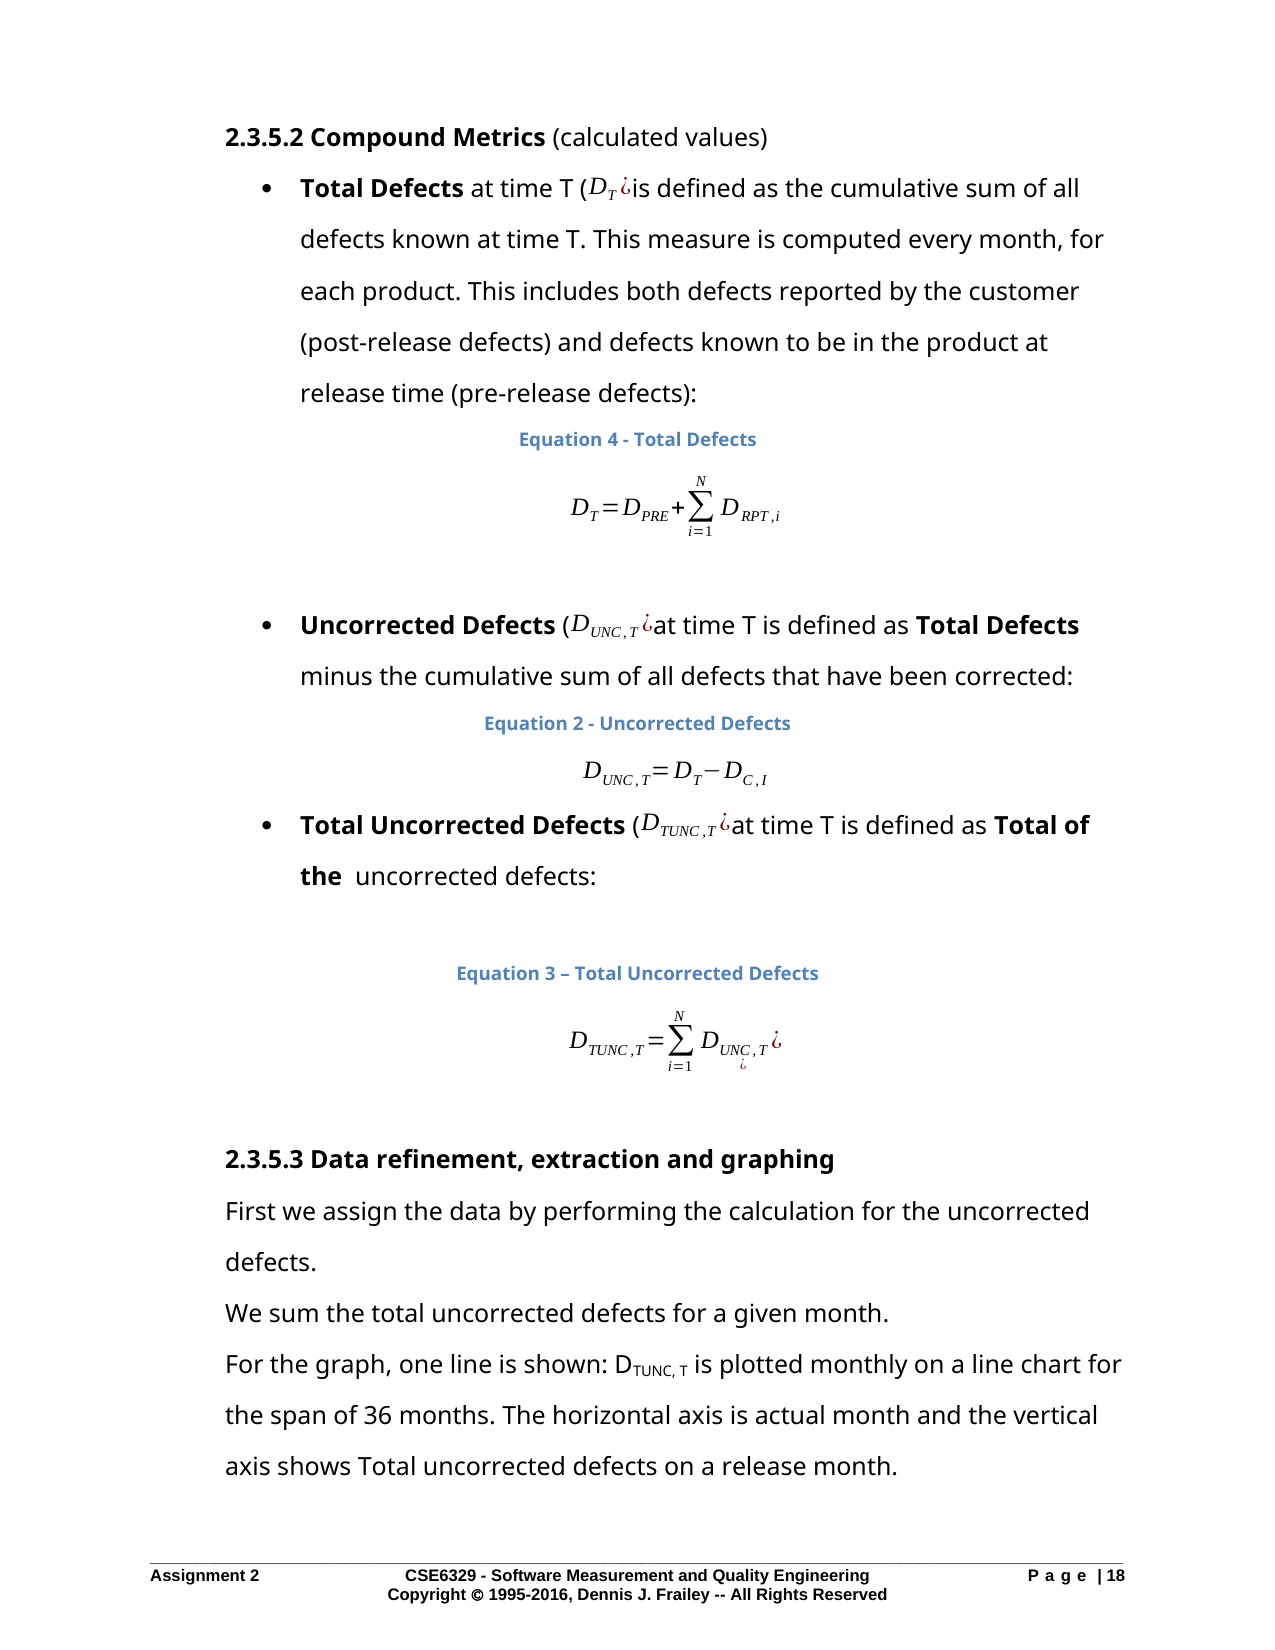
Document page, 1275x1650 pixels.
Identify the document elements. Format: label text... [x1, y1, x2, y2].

text Equation 3 – Total Uncorrected Defects [150, 961, 1125, 986]
text First we assign the data by performing the calculation for the uncorrected defects. [225, 1193, 1125, 1278]
text We sum the total uncorrected defects for a given month. [225, 1295, 1125, 1329]
list Total Uncorrected Defects (at time T is defined as Total of the uncorrected defects: [262, 807, 1125, 892]
text For the graph, one line is shown: DTUNC, T is plotted monthly on a line chart for the span of 36 months. The horizontal axis is actual month and the vertical axis shows Total uncorrected defects on a release month. [225, 1346, 1125, 1482]
list Total Defects at time T (is defined as the cumulative sum of all defects known at time T. This measure is computed every month, for each product. This includes both defects reported by the customer (post-release defects) and defects known to be in the product at release time (pre-release defects): [262, 171, 1125, 409]
text Equation 2 - Uncorrected Defects [150, 710, 1125, 736]
text 2.3.5.3 Data refinement, extraction and graphing [225, 1142, 1125, 1176]
text 2.3.5.2 Compound Metrics (calculated values) [225, 120, 1125, 154]
list Uncorrected Defects (at time T is defined as Total Defects minus the cumulative sum of all defects that have been corrected: [262, 608, 1125, 693]
